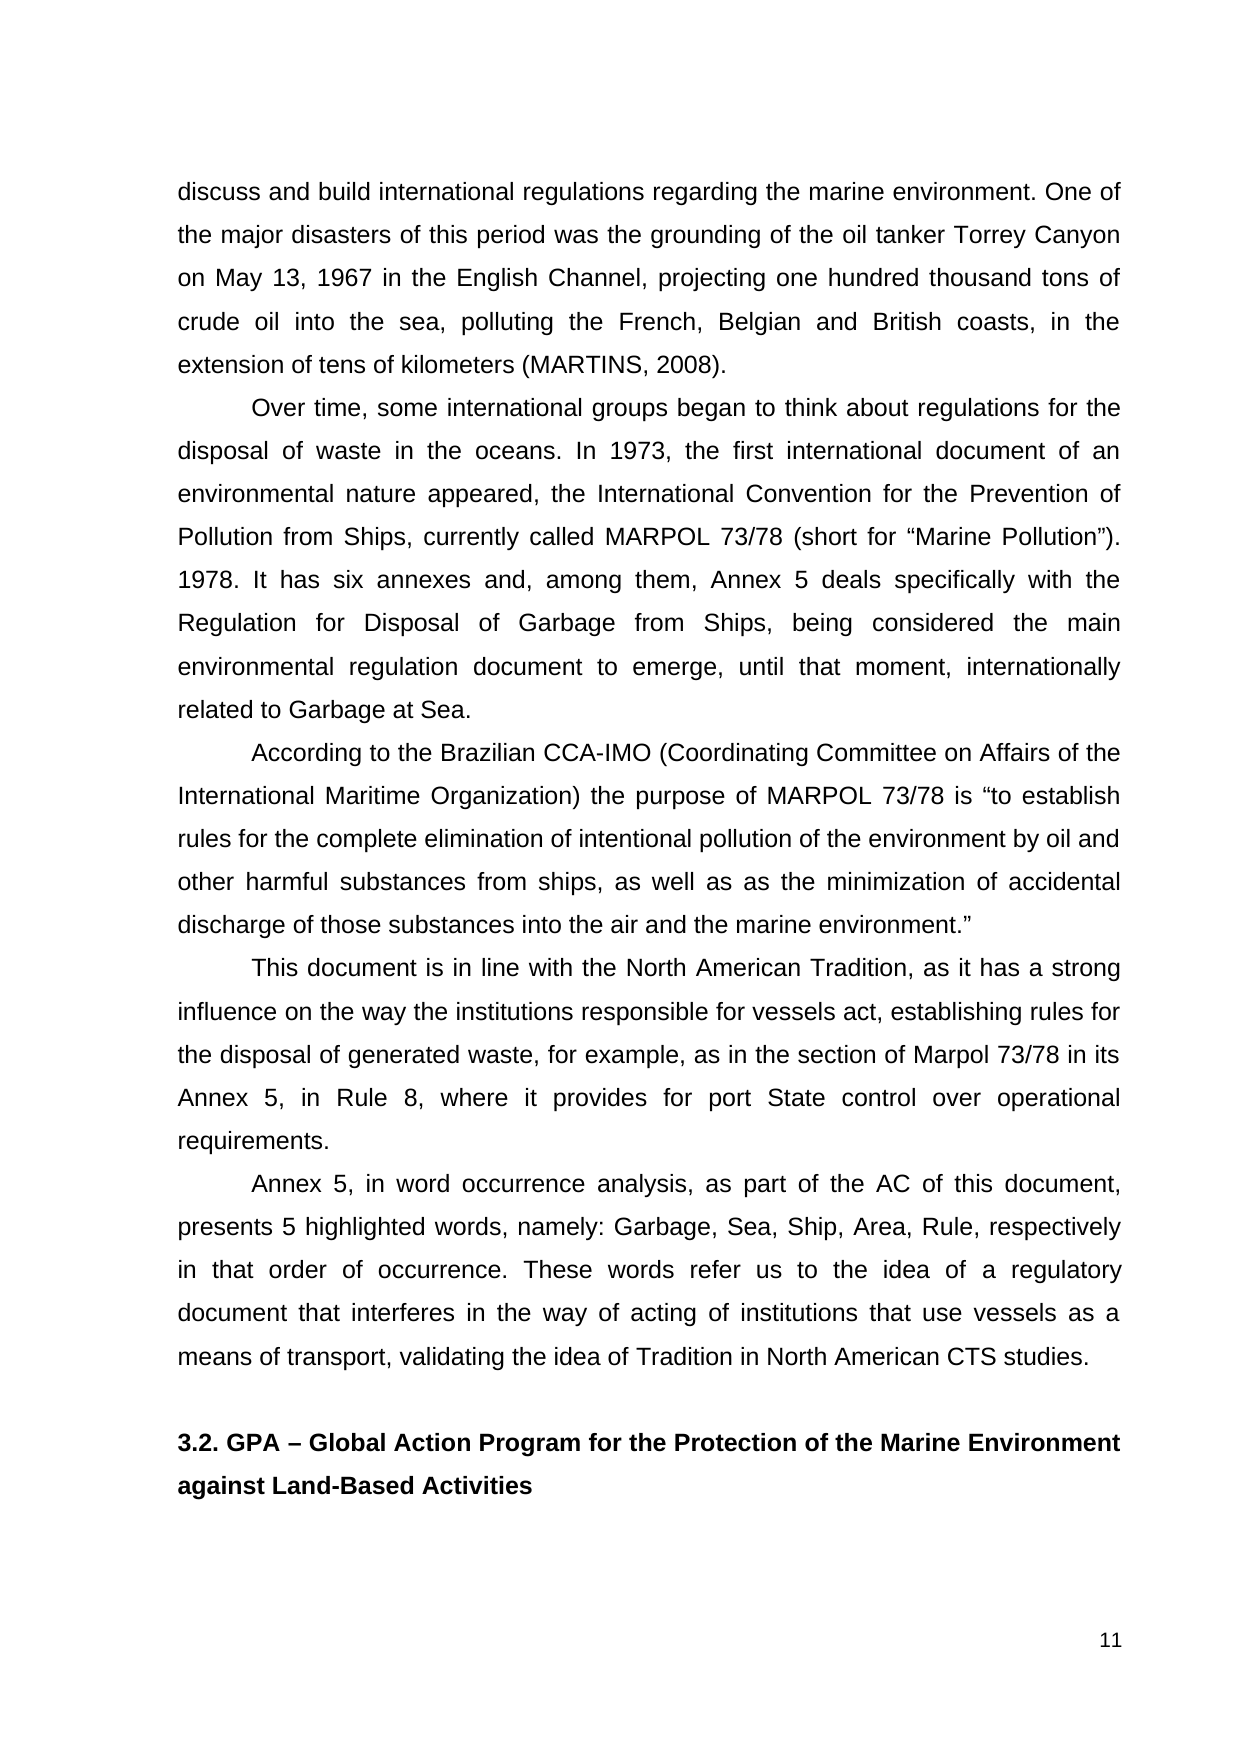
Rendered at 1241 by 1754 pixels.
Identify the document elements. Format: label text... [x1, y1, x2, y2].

text According to the Brazilian CCA-IMO (Coordinating Committee on Affairs of the International Maritime Organization) the purpose of MARPOL 73/78 is “to establish rules for the complete elimination of intentional pollution of the environment by oil and other harmful substances from ships, as well as as the minimization of accidental discharge of those substances into the air and the marine environment.” [177, 738, 1122, 939]
text 3.2. GPA – Global Action Program for the Protection of the Marine Environment against Land-Based Activities [177, 1428, 1122, 1500]
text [177, 177, 1122, 378]
text Annex 5, in word occurrence analysis, as part of the AC of this document, presents 5 highlighted words, namely: Garbage, Sea, Ship, Area, Rule, respectively in that order of occurrence. These words refer us to the idea of ​​a regulatory document that interferes in the way of acting of institutions that use vessels as a means of transport, validating the idea of ​​Tradition in North American CTS studies. [177, 1169, 1122, 1370]
text Over time, some international groups began to think about regulations for the disposal of waste in the oceans. In 1973, the first international document of an environmental nature appeared, the International Convention for the Prevention of Pollution from Ships, currently called MARPOL 73/78 (short for “Marine Pollution”). 1978. It has six annexes and, among them, Annex 5 deals specifically with the Regulation for Disposal of Garbage from Ships, being considered the main environmental regulation document to emerge, until that moment, internationally related to Garbage at Sea. [177, 393, 1122, 723]
text This document is in line with the North American Tradition, as it has a strong influence on the way the institutions responsible for vessels act, establishing rules for the disposal of generated waste, for example, as in the section of Marpol 73/78 in its Annex 5, in Rule 8, where it provides for port State control over operational requirements. [177, 953, 1122, 1155]
